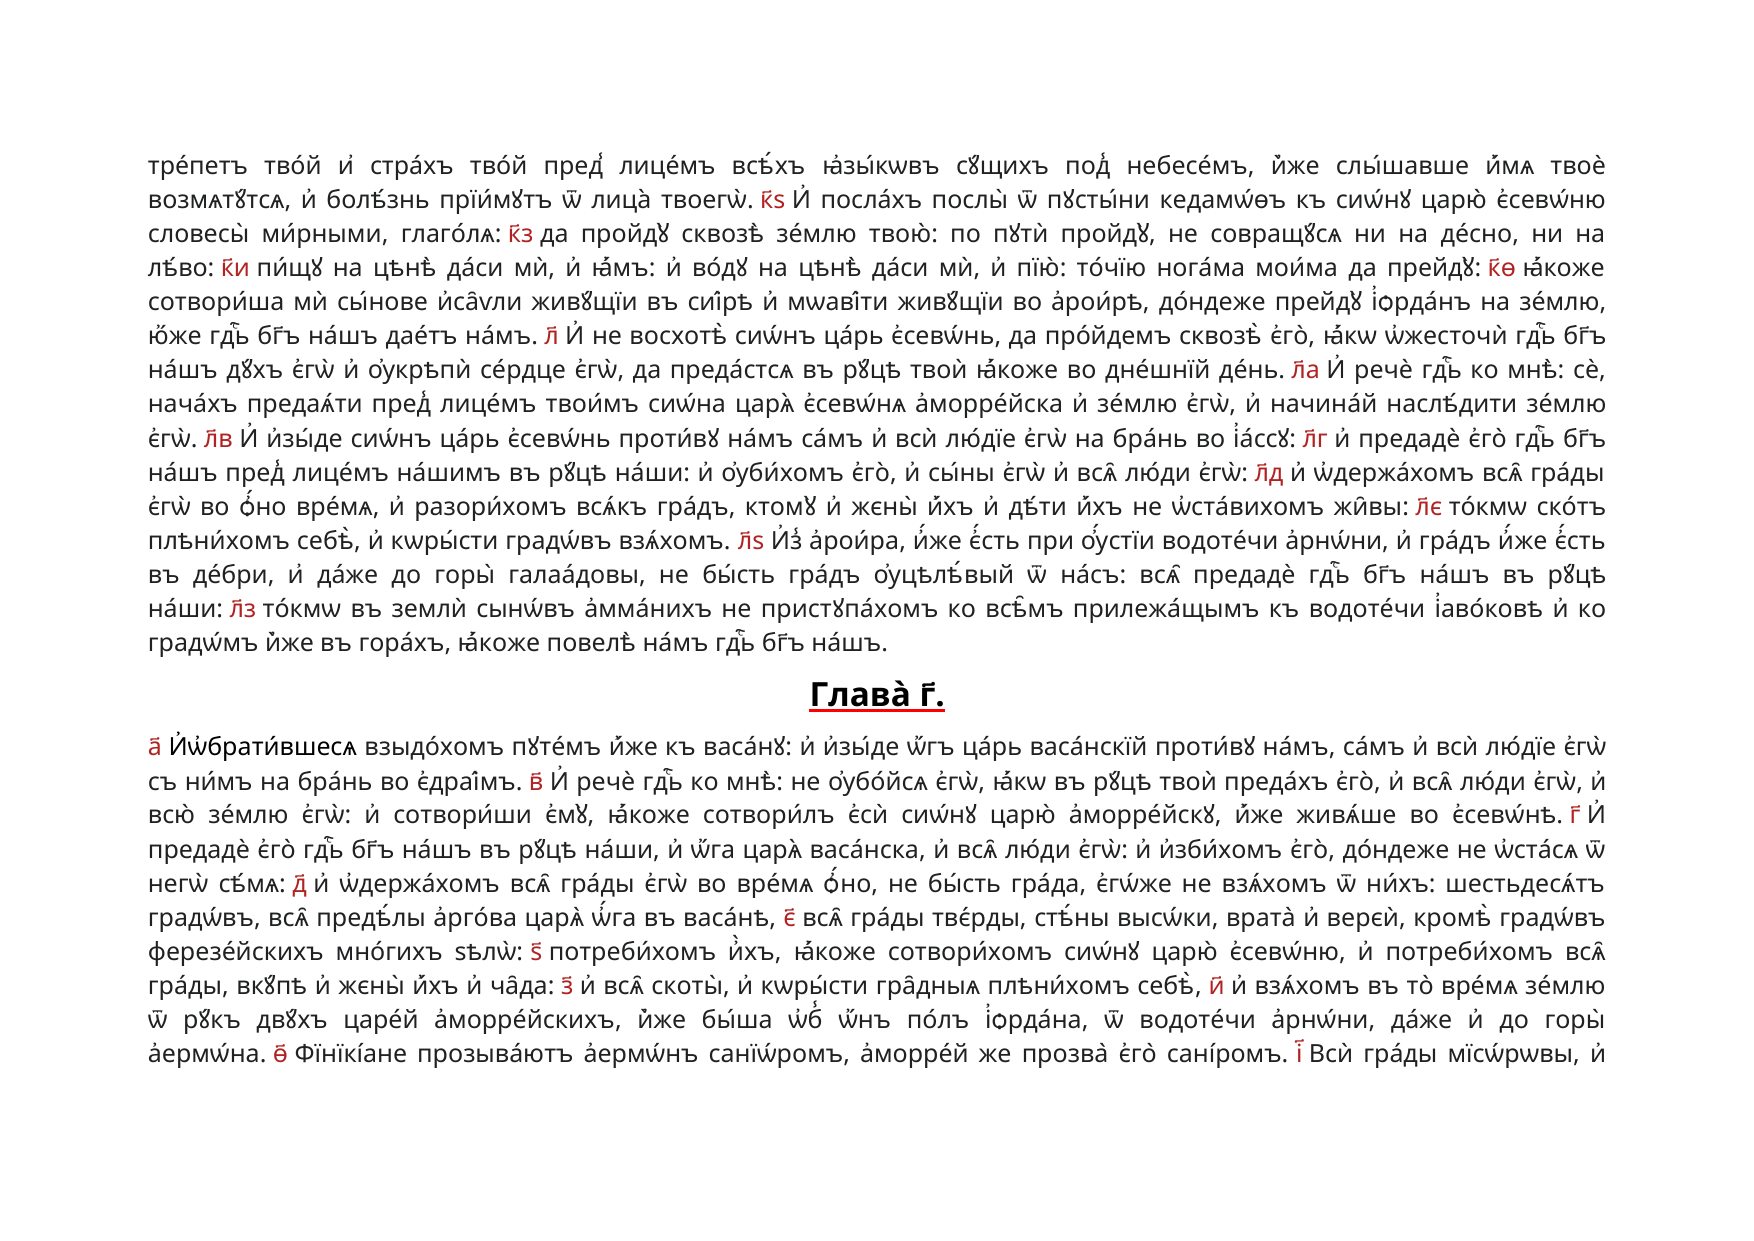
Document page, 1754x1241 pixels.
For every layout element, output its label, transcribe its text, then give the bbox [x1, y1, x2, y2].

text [148, 729, 1606, 1070]
text Глава̀ г҃. [148, 671, 1606, 717]
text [148, 148, 1606, 659]
